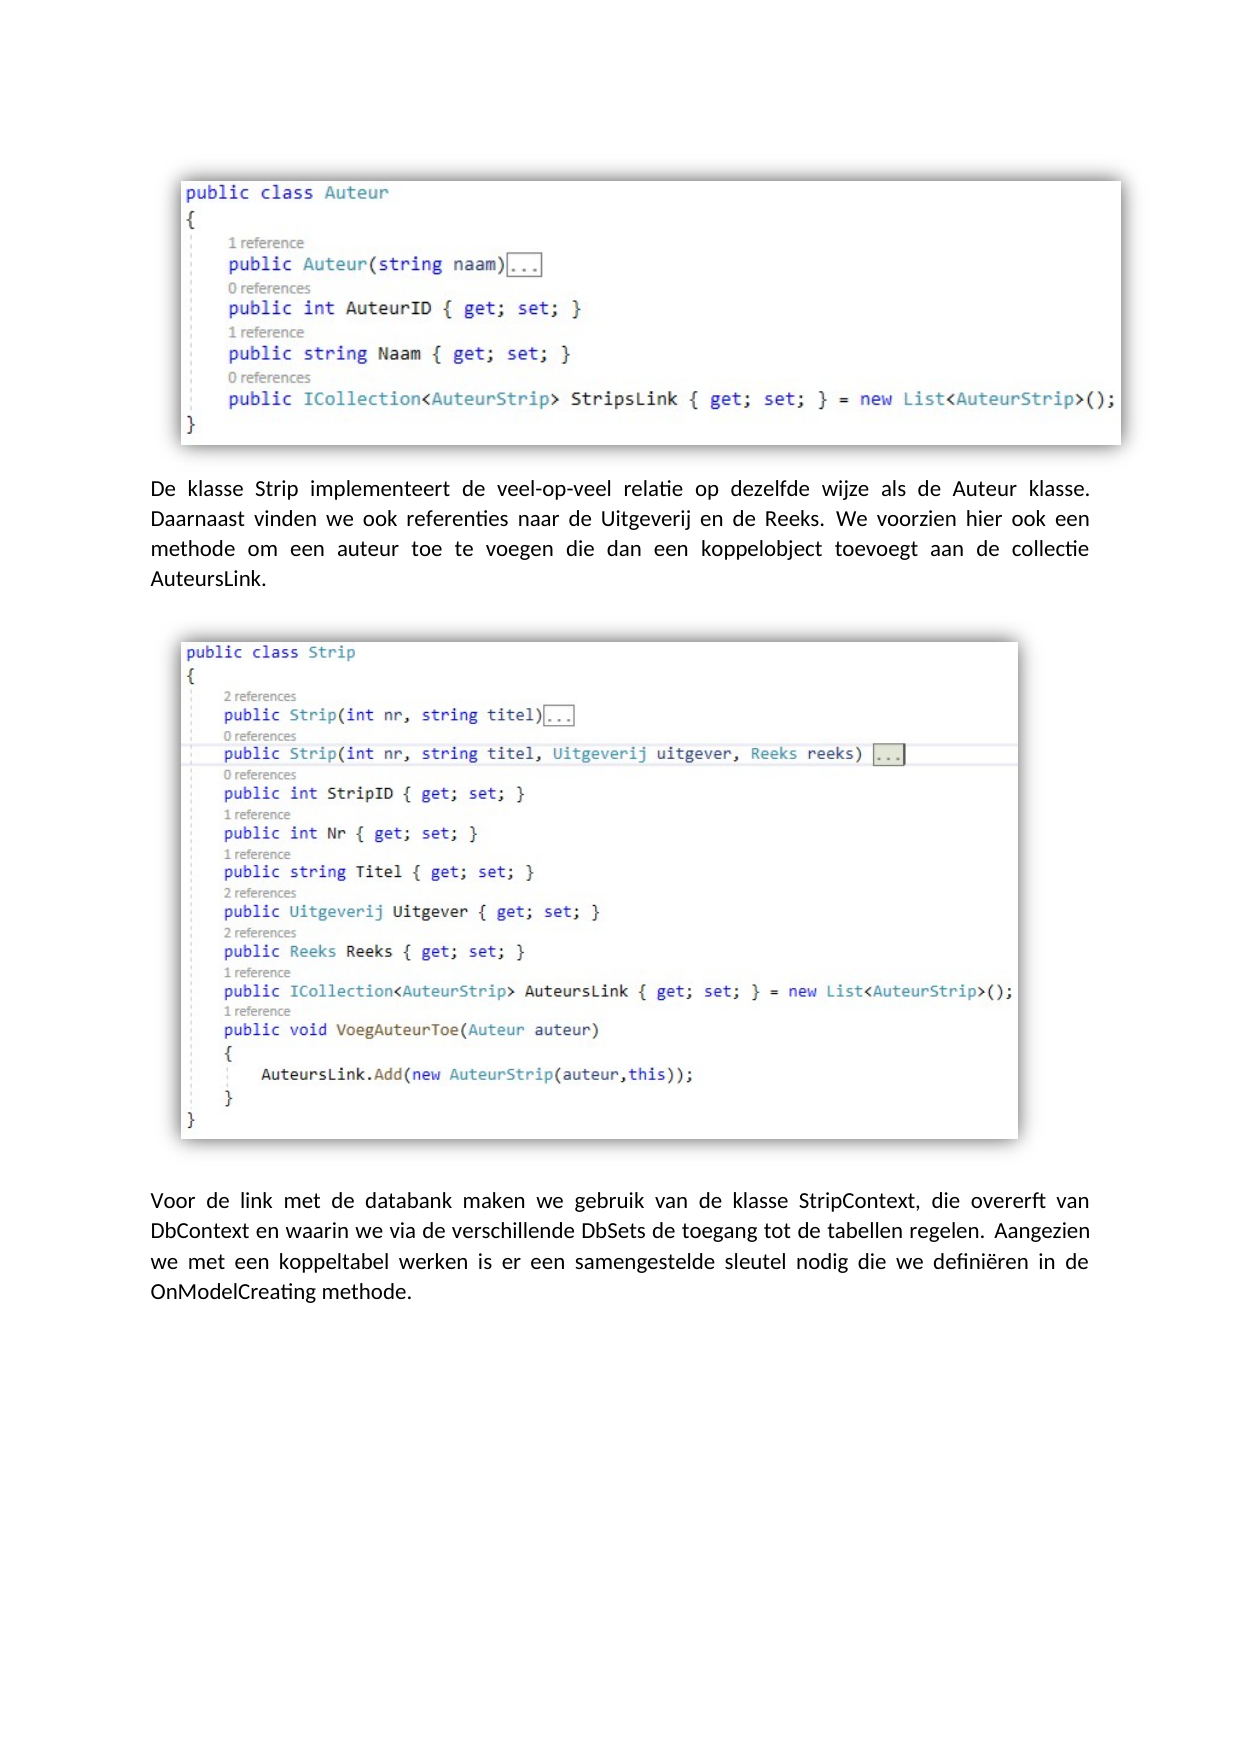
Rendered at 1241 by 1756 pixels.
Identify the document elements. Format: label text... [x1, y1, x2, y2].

text Voor de link met de databank maken we gebruik van de klasse StripContext, die overerft van DbContext en waarin we via de verschillende DbSets de toegang tot de tabellen regelen. Aangezien we met een koppeltabel werken is er een samengestelde sleutel nodig die we definiëren in de OnModelCreating methode. [150, 1186, 1090, 1305]
text De klasse Strip implementeert de veel-op-veel relatie op dezelfde wijze als de Auteur klasse. Daarnaast vinden we ook referenties naar de Uitgeverij en de Reeks. We voorzien hier ook een methode om een auteur toe te voegen die dan een koppelobject toevoegt aan de collectie AuteursLink. [150, 474, 1090, 592]
picture [154, 154, 1149, 472]
picture [154, 615, 1045, 1166]
